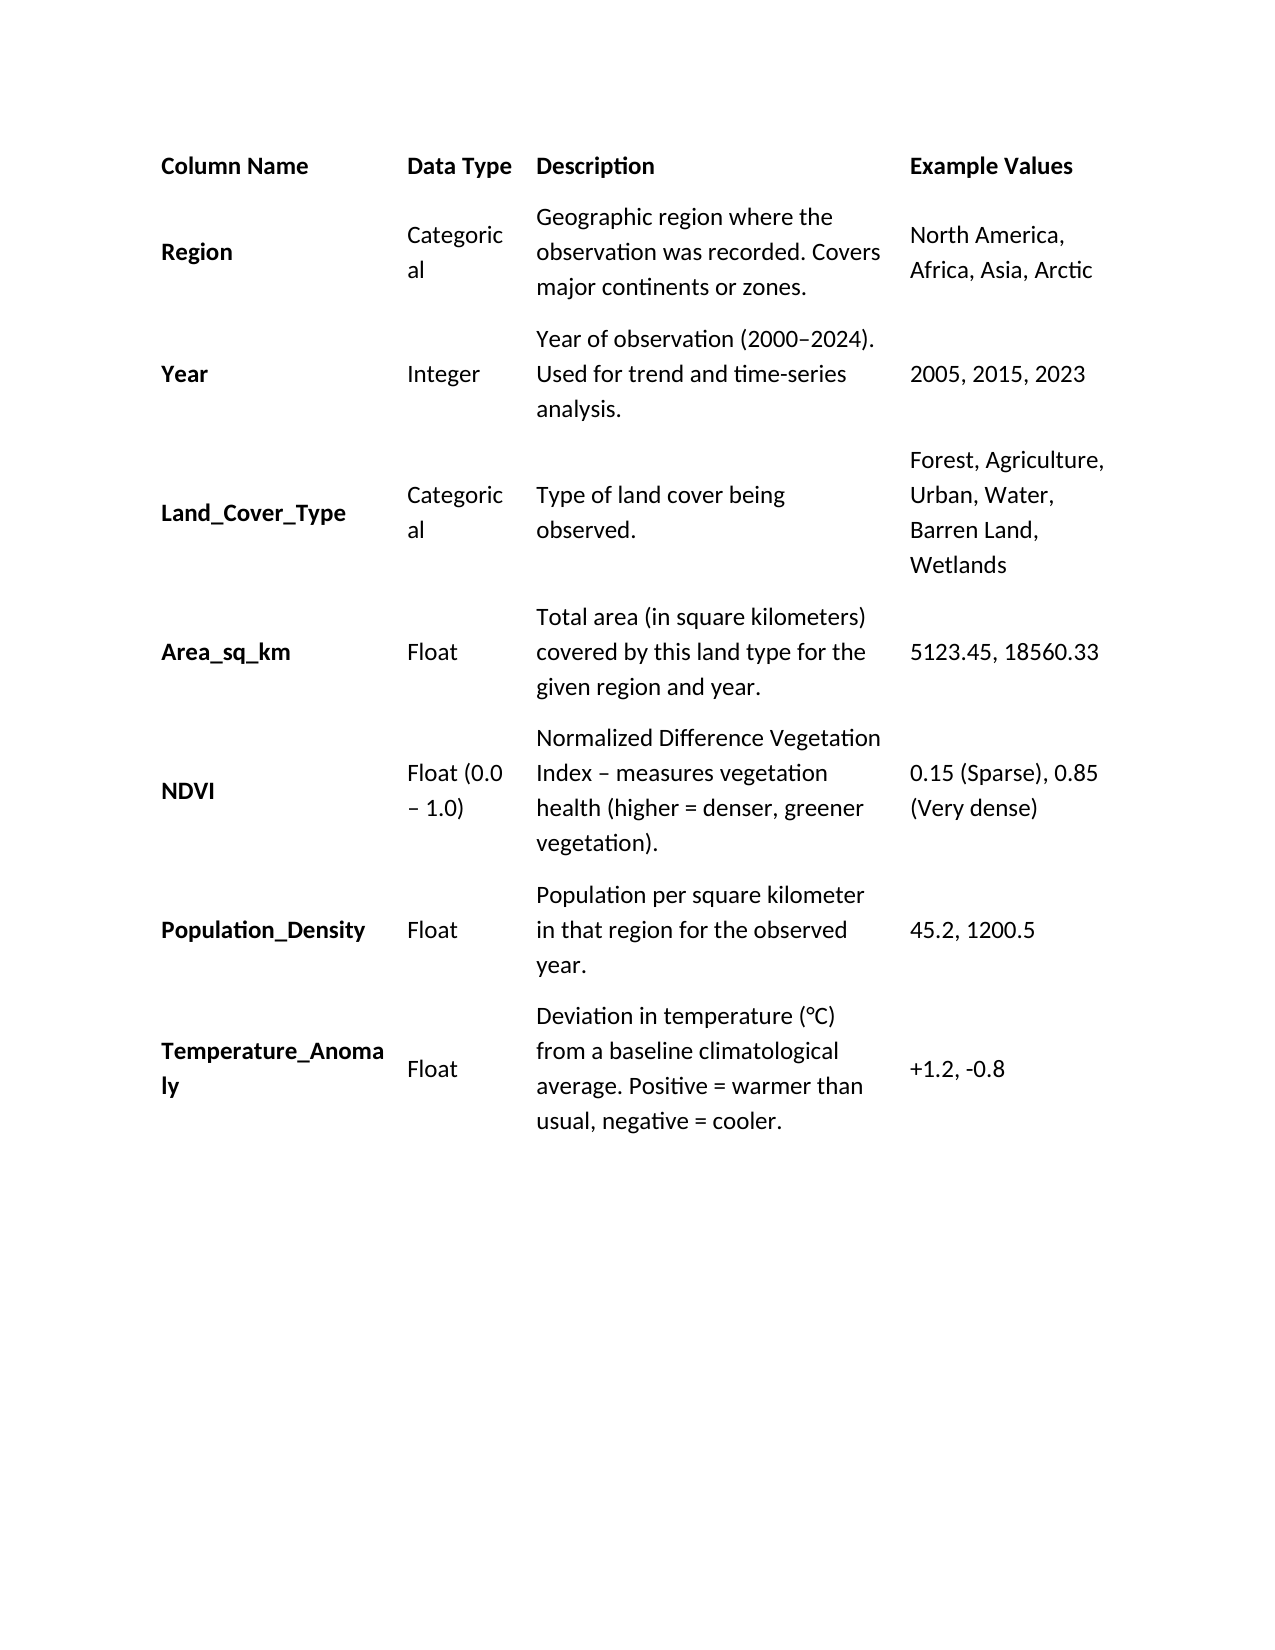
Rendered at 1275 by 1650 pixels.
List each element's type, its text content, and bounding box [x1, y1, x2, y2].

table_cell NDVI [150, 722, 396, 879]
table_cell Geographic region where the observation was recorded. Covers major continents or zones. [525, 201, 898, 323]
table_cell Normalized Difference Vegetation Index – measures vegetation health (higher = denser, greener vegetation). [525, 722, 898, 879]
table_cell 2005, 2015, 2023 [899, 323, 1125, 444]
table_cell Categorical [396, 444, 525, 601]
table_header Example Values [899, 150, 1125, 201]
table_cell Type of land cover being observed. [525, 444, 898, 601]
table_cell 5123.45, 18560.33 [899, 601, 1125, 722]
table_cell Year of observation (2000–2024). Used for trend and time-series analysis. [525, 323, 898, 444]
table_cell Float (0.0 – 1.0) [396, 722, 525, 879]
table_cell Categorical [396, 201, 525, 323]
table_cell Region [150, 201, 396, 323]
table_cell Integer [396, 323, 525, 444]
table_cell Float [396, 601, 525, 722]
table_cell Area_sq_km [150, 601, 396, 722]
table_cell Float [396, 1000, 525, 1157]
table_cell +1.2, -0.8 [899, 1000, 1125, 1157]
table_cell 0.15 (Sparse), 0.85 (Very dense) [899, 722, 1125, 879]
table_cell Land_Cover_Type [150, 444, 396, 601]
table_cell 45.2, 1200.5 [899, 879, 1125, 1000]
table_cell Temperature_Anomaly [150, 1000, 396, 1157]
table_cell Total area (in square kilometers) covered by this land type for the given region and year. [525, 601, 898, 722]
table_cell Forest, Agriculture, Urban, Water, Barren Land, Wetlands [899, 444, 1125, 601]
table_cell Float [396, 879, 525, 1000]
table_cell Deviation in temperature (°C) from a baseline climatological average. Positive = warmer than usual, negative = cooler. [525, 1000, 898, 1157]
table_cell Population_Density [150, 879, 396, 1000]
table_header Data Type [396, 150, 525, 201]
table_cell Population per square kilometer in that region for the observed year. [525, 879, 898, 1000]
table_cell North America, Africa, Asia, Arctic [899, 201, 1125, 323]
table_header Column Name [150, 150, 396, 201]
table_header Description [525, 150, 898, 201]
table_cell Year [150, 323, 396, 444]
